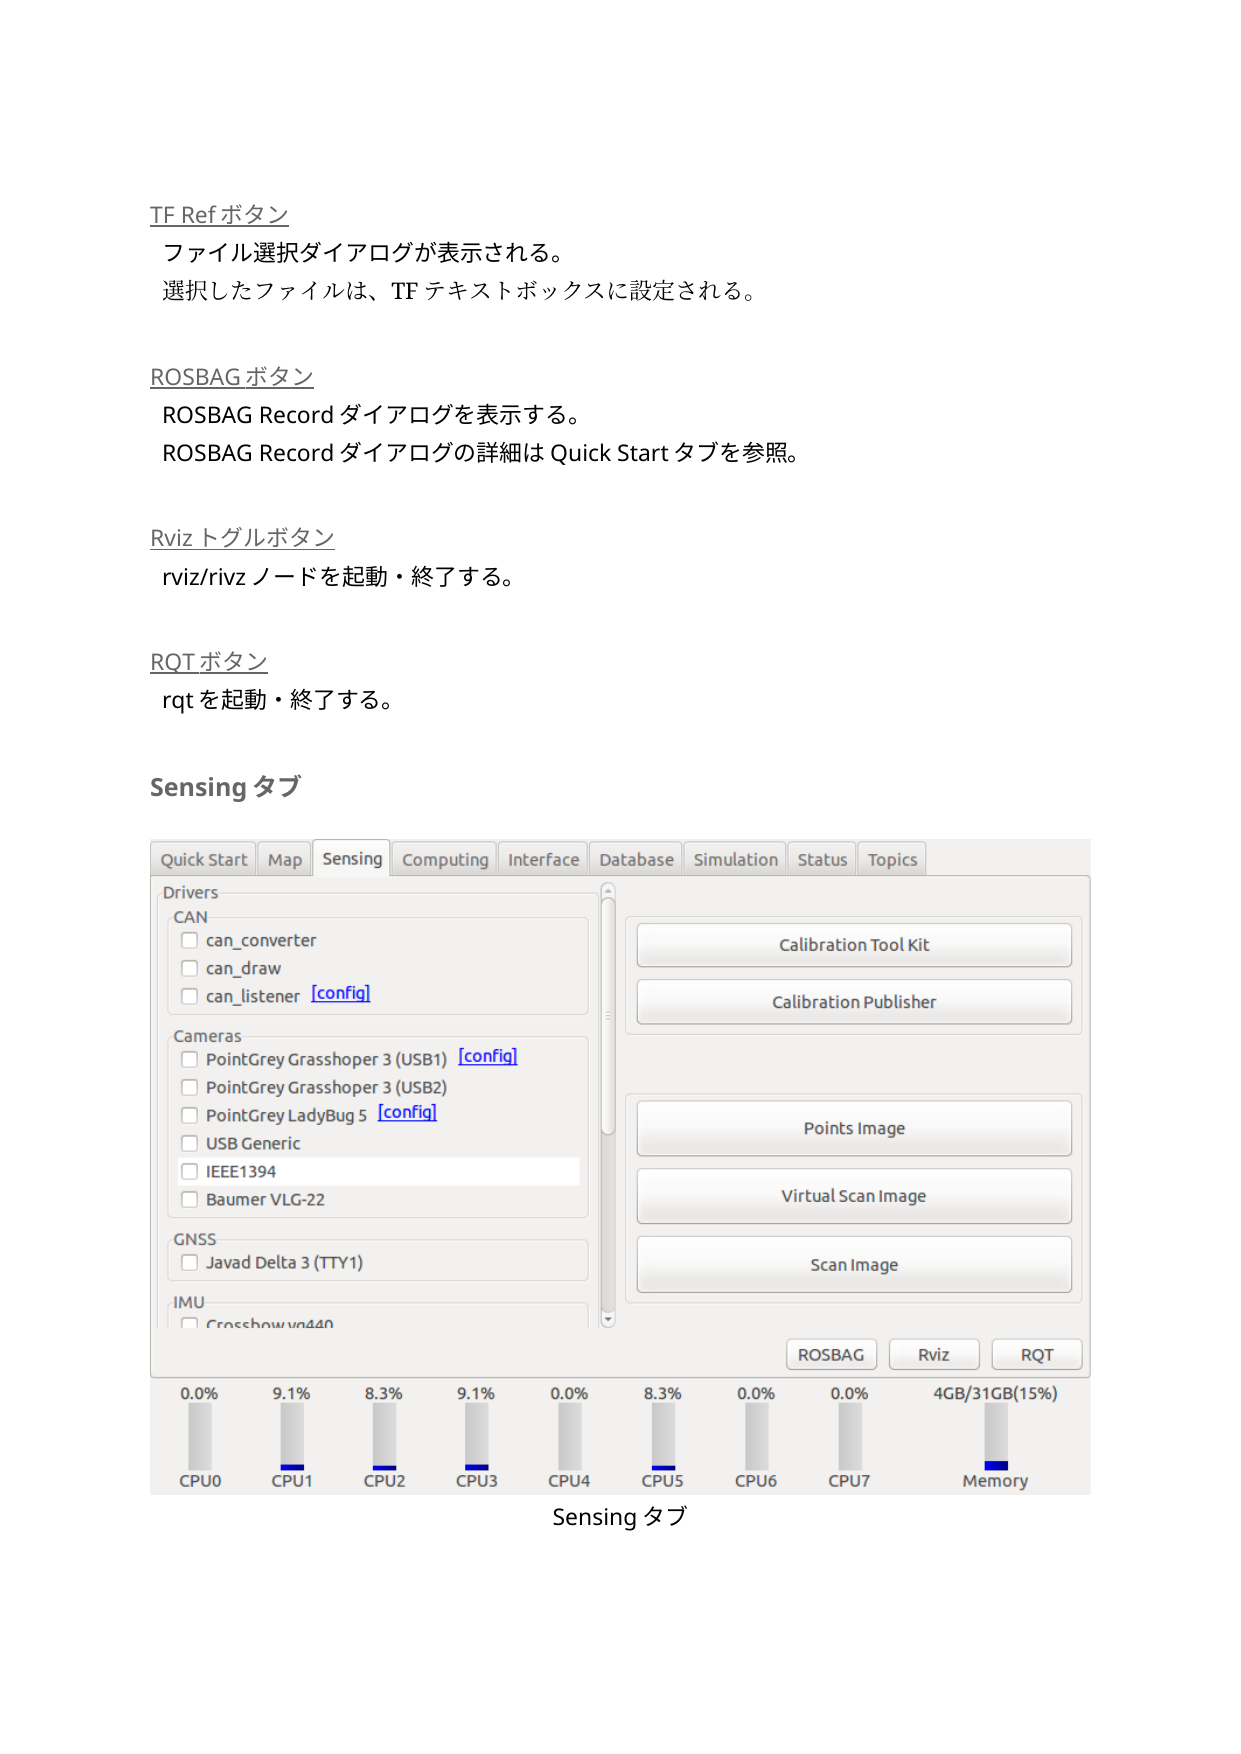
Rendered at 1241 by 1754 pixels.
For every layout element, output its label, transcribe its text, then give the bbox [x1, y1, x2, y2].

text ROSBAG Recordダイアログを表示する。 [150, 397, 1090, 430]
subtitle ROSBAGボタン [150, 358, 1090, 392]
text rviz/rivzノードを起動・終了する。 [150, 558, 1090, 592]
text Sensingタブ [150, 1499, 1090, 1532]
text 選択したファイルは、TFテキストボックスに設定される。 [150, 273, 1090, 307]
subtitle Rvizトグルボタン [150, 520, 1090, 553]
text ROSBAG Recordダイアログの詳細はQuick Startタブを参照。 [150, 435, 1090, 468]
picture [150, 839, 1091, 1495]
subtitle RQTボタン [150, 644, 1090, 677]
text rqtを起動・終了する。 [150, 682, 1090, 715]
text ファイル選択ダイアログが表示される。 [150, 235, 1090, 268]
subtitle TF Refボタン [150, 197, 1090, 230]
subtitle Sensingタブ [150, 767, 1090, 803]
